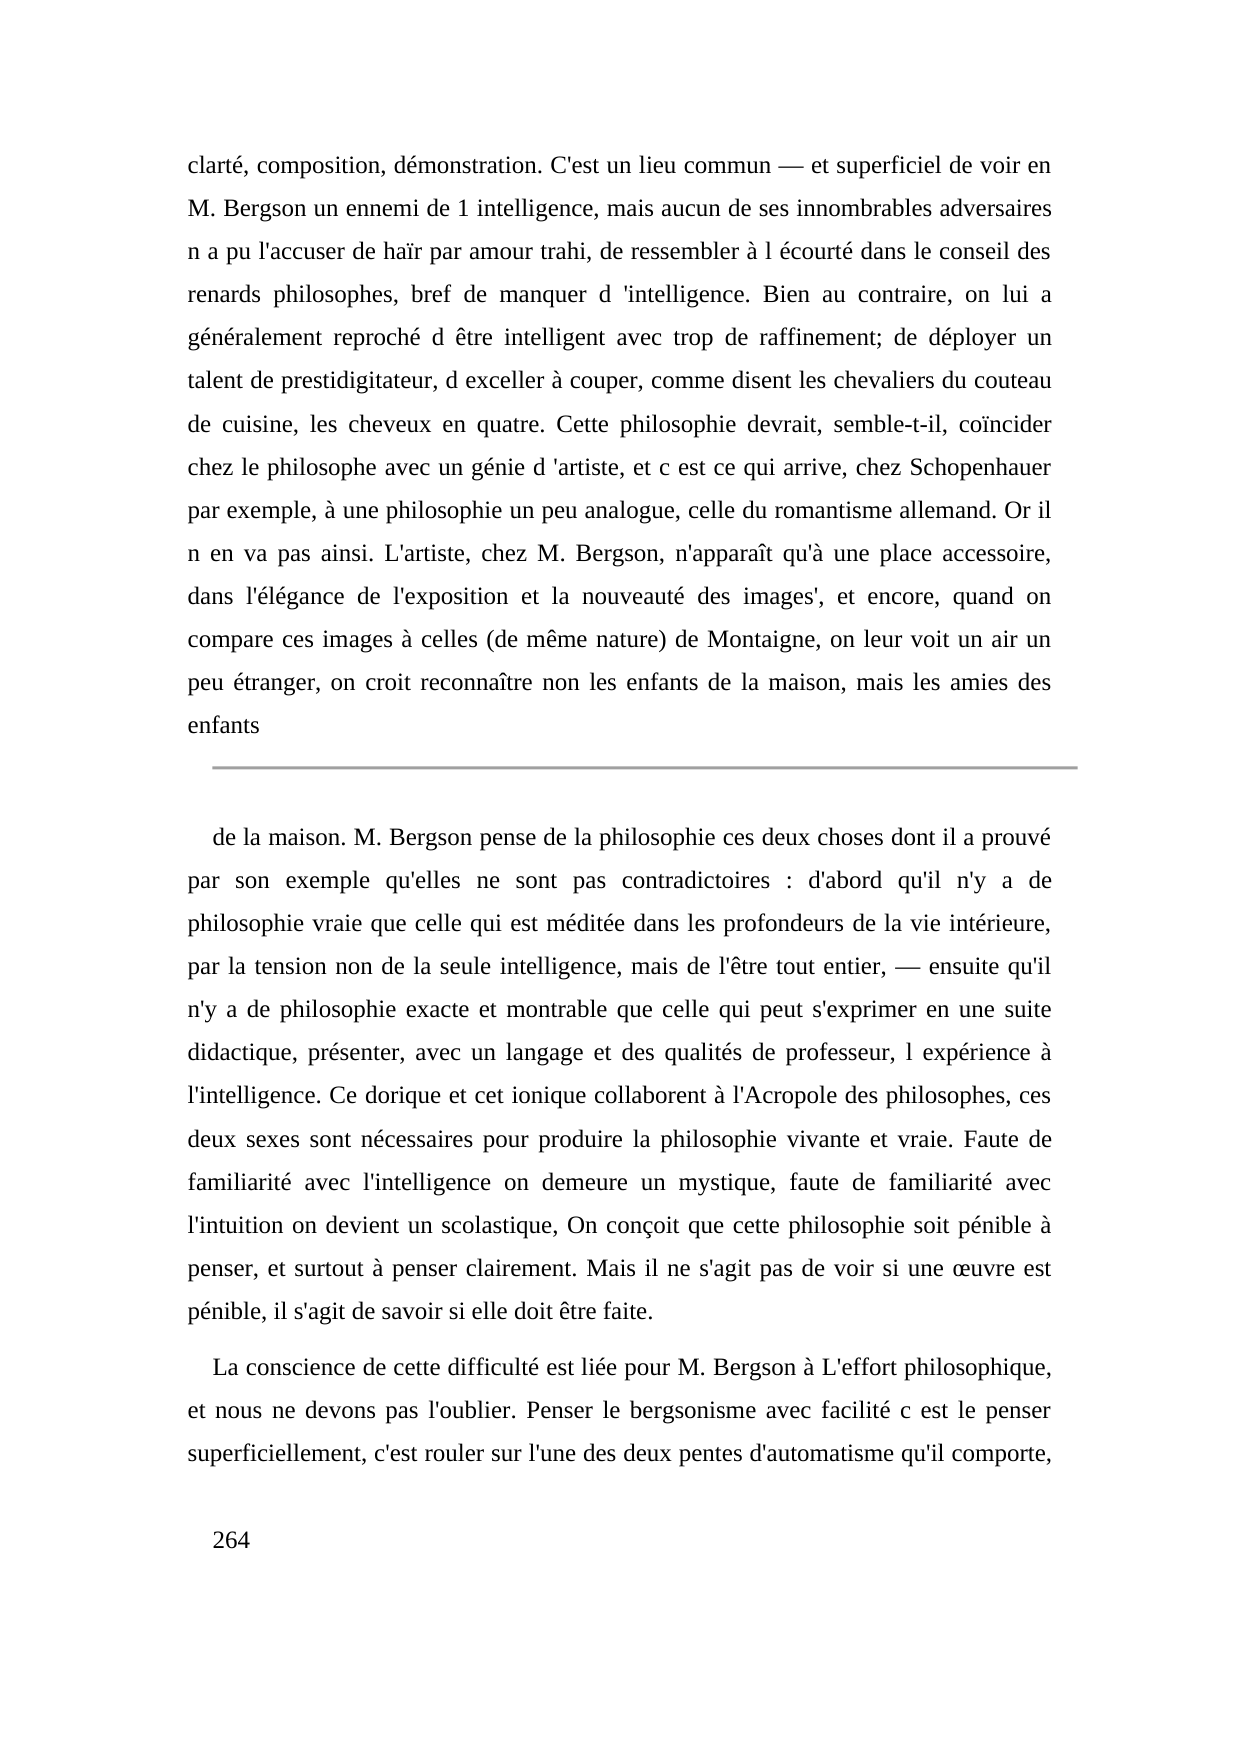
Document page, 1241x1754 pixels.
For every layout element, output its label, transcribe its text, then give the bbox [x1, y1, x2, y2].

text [187, 150, 1053, 739]
text de la maison. M. Bergson pense de la philosophie ces deux choses dont il a prouvé par son exemple qu'elles ne sont pas contradictoires : d'abord qu'il n'y a de philosophie vraie que celle qui est méditée dans les profondeurs de la vie intérieure, par la tension non de la seule intelligence, mais de l'être tout entier, — ensuite qu'il n'y a de philosophie exacte et montrable que celle qui peut s'exprimer en une suite didactique, présenter, avec un langage et des qualités de professeur, l expérience à l'intelligence. Ce dorique et cet ionique collaborent à l'Acropole des philosophes, ces deux sexes sont nécessaires pour produire la philosophie vivante et vraie. Faute de familiarité avec l'intelligence on demeure un mystique, faute de familiarité avec l'intuition on devient un scolastique, On conçoit que cette philosophie soit pénible à penser, et surtout à penser clairement. Mais il ne s'agit pas de voir si une œuvre est pénible, il s'agit de savoir si elle doit être faite. [187, 822, 1053, 1325]
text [187, 1352, 1053, 1467]
